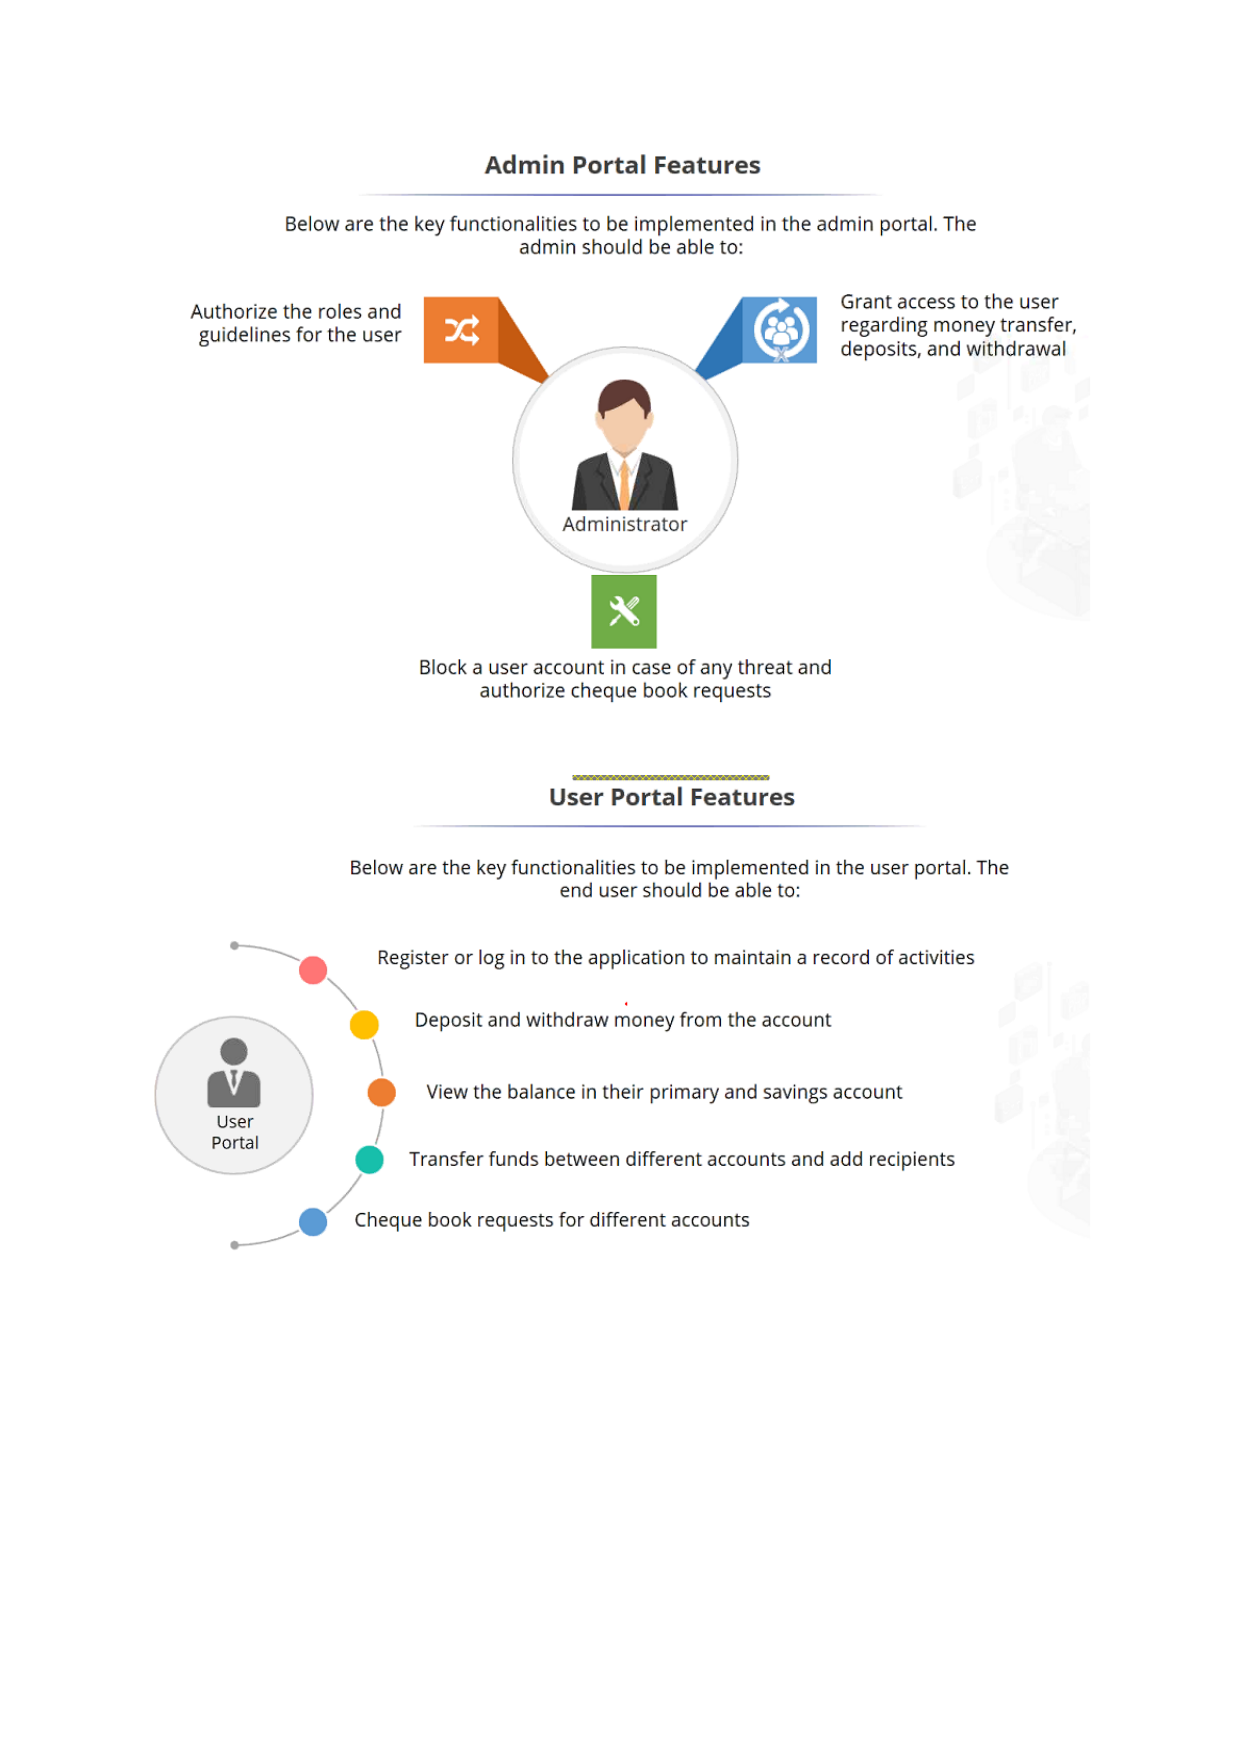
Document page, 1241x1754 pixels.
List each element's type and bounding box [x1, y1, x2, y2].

picture [150, 150, 1091, 717]
picture [150, 775, 1091, 1260]
